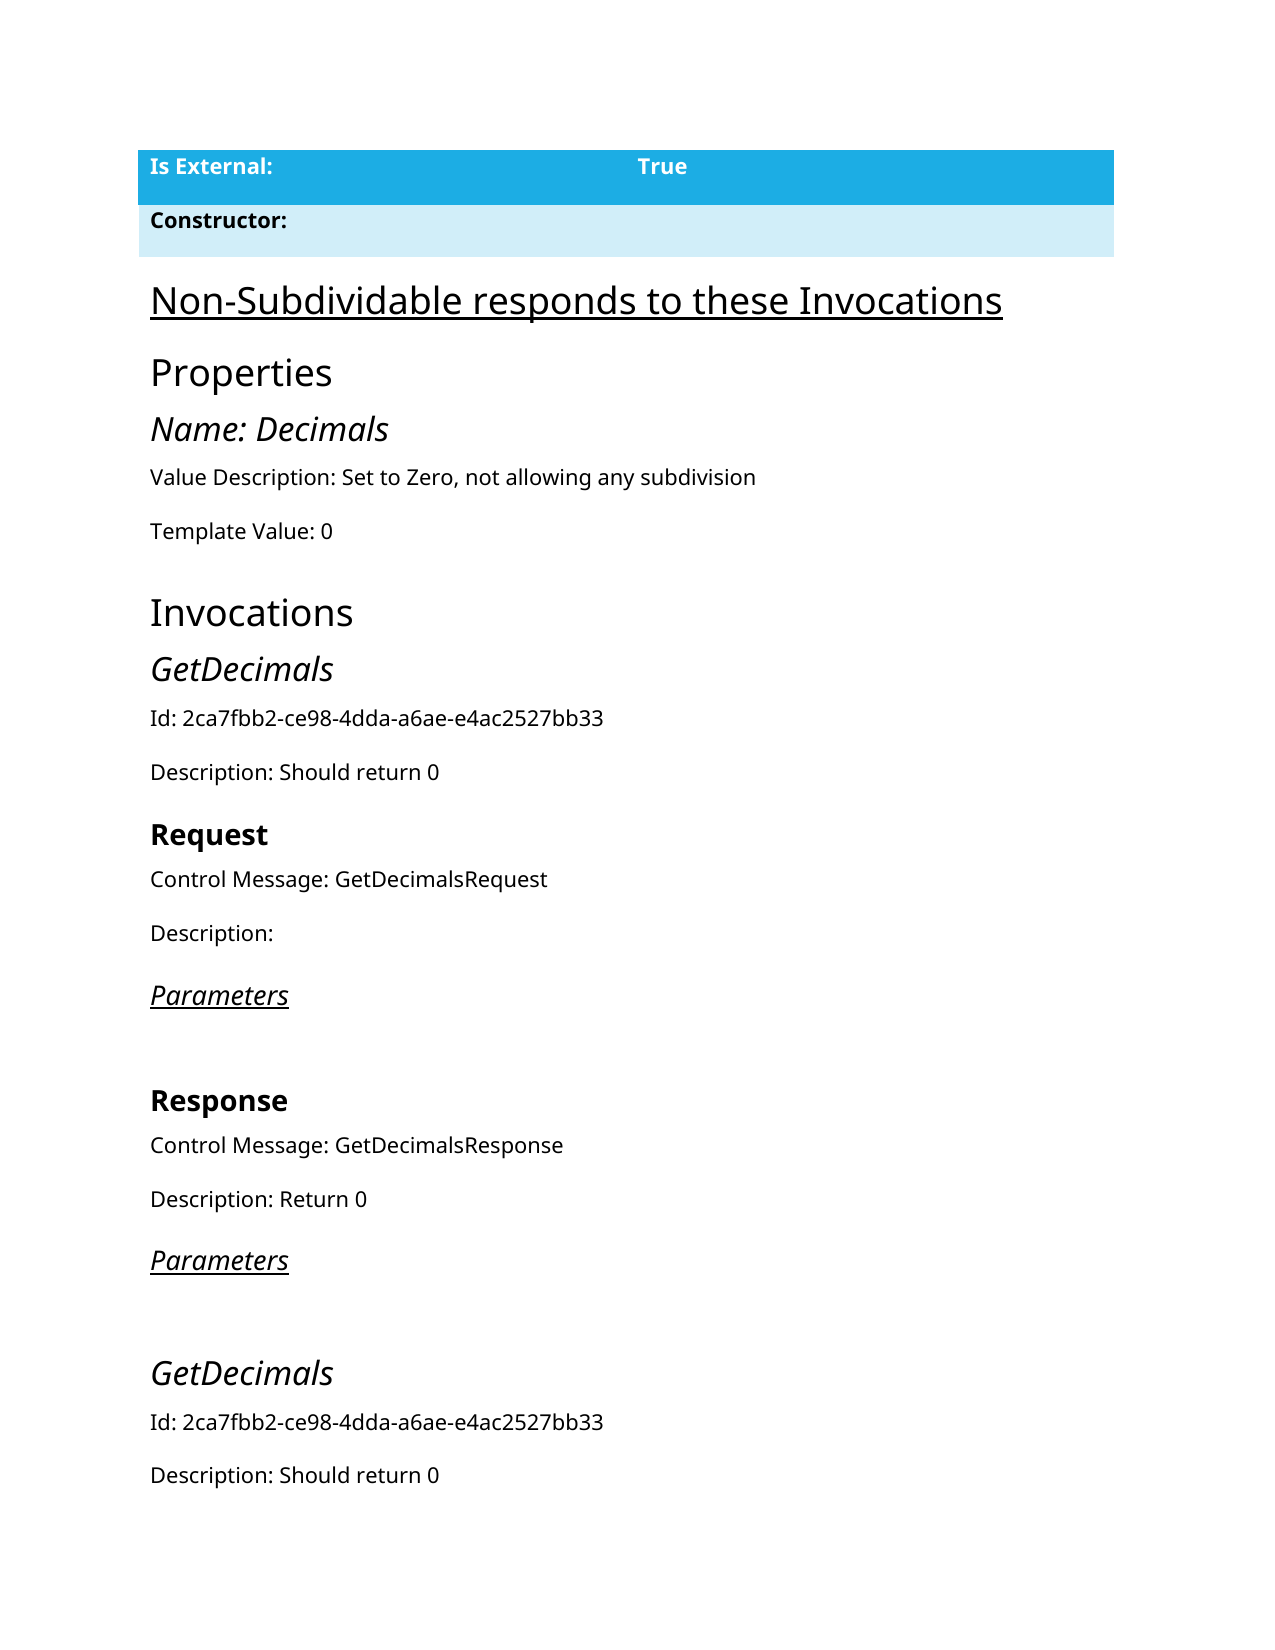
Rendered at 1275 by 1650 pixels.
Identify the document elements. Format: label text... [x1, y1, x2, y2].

text Id: 2ca7fbb2-ce98-4dda-a6ae-e4ac2527bb33 [150, 703, 1125, 732]
text Description: Return 0 [150, 1183, 1125, 1213]
table_cell Constructor: [139, 205, 626, 257]
text Control Message: GetDecimalsResponse [150, 1130, 1125, 1159]
subtitle Request [150, 814, 1125, 854]
table_cell [626, 205, 1114, 257]
text Template Value: 0 [150, 516, 1125, 546]
subtitle Invocations [150, 587, 1125, 638]
subtitle Parameters [150, 1242, 1125, 1278]
subtitle Response [150, 1080, 1125, 1120]
subtitle GetDecimals [150, 1350, 1125, 1395]
subtitle Parameters [150, 976, 1125, 1013]
text Description: Should return 0 [150, 757, 1125, 786]
subtitle Name: Decimals [150, 405, 1125, 451]
table_header True [627, 151, 1113, 204]
text Description: Should return 0 [150, 1460, 1125, 1490]
subtitle Non-Subdividable responds to these Invocations [150, 274, 1125, 325]
text Control Message: GetDecimalsRequest [150, 864, 1125, 894]
subtitle Properties [150, 346, 1125, 397]
table_header Is External: [139, 151, 626, 204]
text Value Description: Set to Zero, not allowing any subdivision [150, 462, 1125, 492]
text Id: 2ca7fbb2-ce98-4dda-a6ae-e4ac2527bb33 [150, 1407, 1125, 1436]
subtitle GetDecimals [150, 646, 1125, 691]
text Description: [150, 918, 1125, 948]
